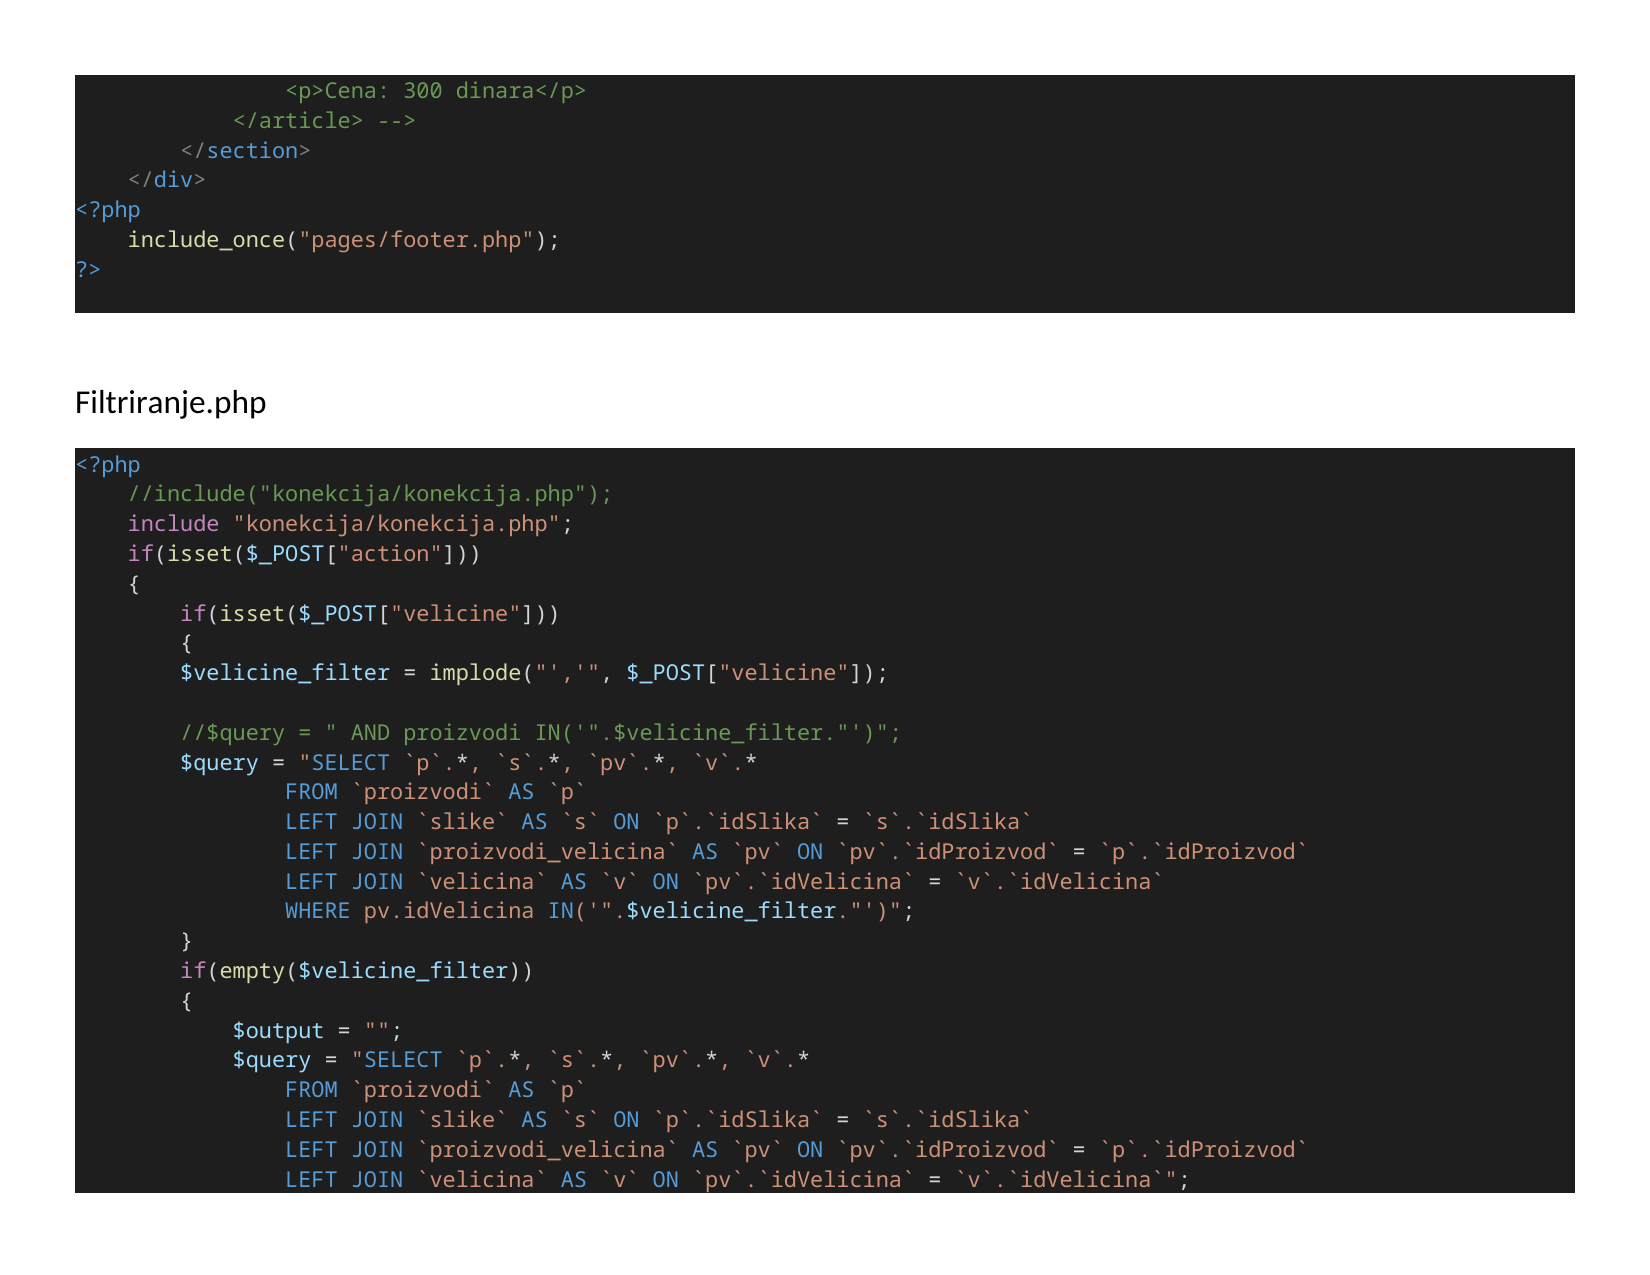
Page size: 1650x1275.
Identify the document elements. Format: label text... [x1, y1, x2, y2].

text <?php [75, 194, 1575, 224]
text LEFT JOIN `slike` AS `s` ON `p`.`idSlika` = `s`.`idSlika` [75, 1104, 1575, 1134]
text LEFT JOIN `proizvodi_velicina` AS `pv` ON `pv`.`idProizvod` = `p`.`idProizvod` [75, 1134, 1575, 1163]
text </div> [75, 164, 1575, 194]
text LEFT JOIN `slike` AS `s` ON `p`.`idSlika` = `s`.`idSlika` [75, 806, 1575, 836]
text <?php [75, 448, 1575, 478]
text WHERE pv.idVelicina IN('".$velicine_filter."')"; [75, 895, 1575, 925]
text //include("konekcija/konekcija.php"); [75, 478, 1575, 508]
text if(isset($_POST["velicine"])) [75, 597, 1575, 627]
text FROM `proizvodi` AS `p` [75, 1074, 1575, 1104]
text } [75, 925, 1575, 955]
text Filtriranje.php [75, 381, 1575, 422]
text <p>Cena: 300 dinara</p> [75, 75, 1575, 105]
text </article> --> [75, 105, 1575, 134]
text if(empty($velicine_filter)) [75, 955, 1575, 985]
text $velicine_filter = implode("','", $_POST["velicine"]); [75, 657, 1575, 687]
text FROM `proizvodi` AS `p` [75, 776, 1575, 806]
text { [75, 627, 1575, 657]
text ?> [75, 254, 1575, 283]
text </section> [75, 134, 1575, 164]
text { [75, 985, 1575, 1014]
text //$query = " AND proizvodi IN('".$velicine_filter."')"; [75, 717, 1575, 746]
text LEFT JOIN `proizvodi_velicina` AS `pv` ON `pv`.`idProizvod` = `p`.`idProizvod` [75, 836, 1575, 866]
text $output = ""; [75, 1014, 1575, 1044]
text $query = "SELECT `p`.*, `s`.*, `pv`.*, `v`.* [75, 746, 1575, 776]
text $query = "SELECT `p`.*, `s`.*, `pv`.*, `v`.* [75, 1044, 1575, 1074]
text if(isset($_POST["action"])) [75, 538, 1575, 568]
text include "konekcija/konekcija.php"; [75, 508, 1575, 538]
text { [75, 568, 1575, 597]
text LEFT JOIN `velicina` AS `v` ON `pv`.`idVelicina` = `v`.`idVelicina`"; [75, 1163, 1575, 1193]
text include_once("pages/footer.php"); [75, 224, 1575, 254]
text LEFT JOIN `velicina` AS `v` ON `pv`.`idVelicina` = `v`.`idVelicina` [75, 866, 1575, 895]
